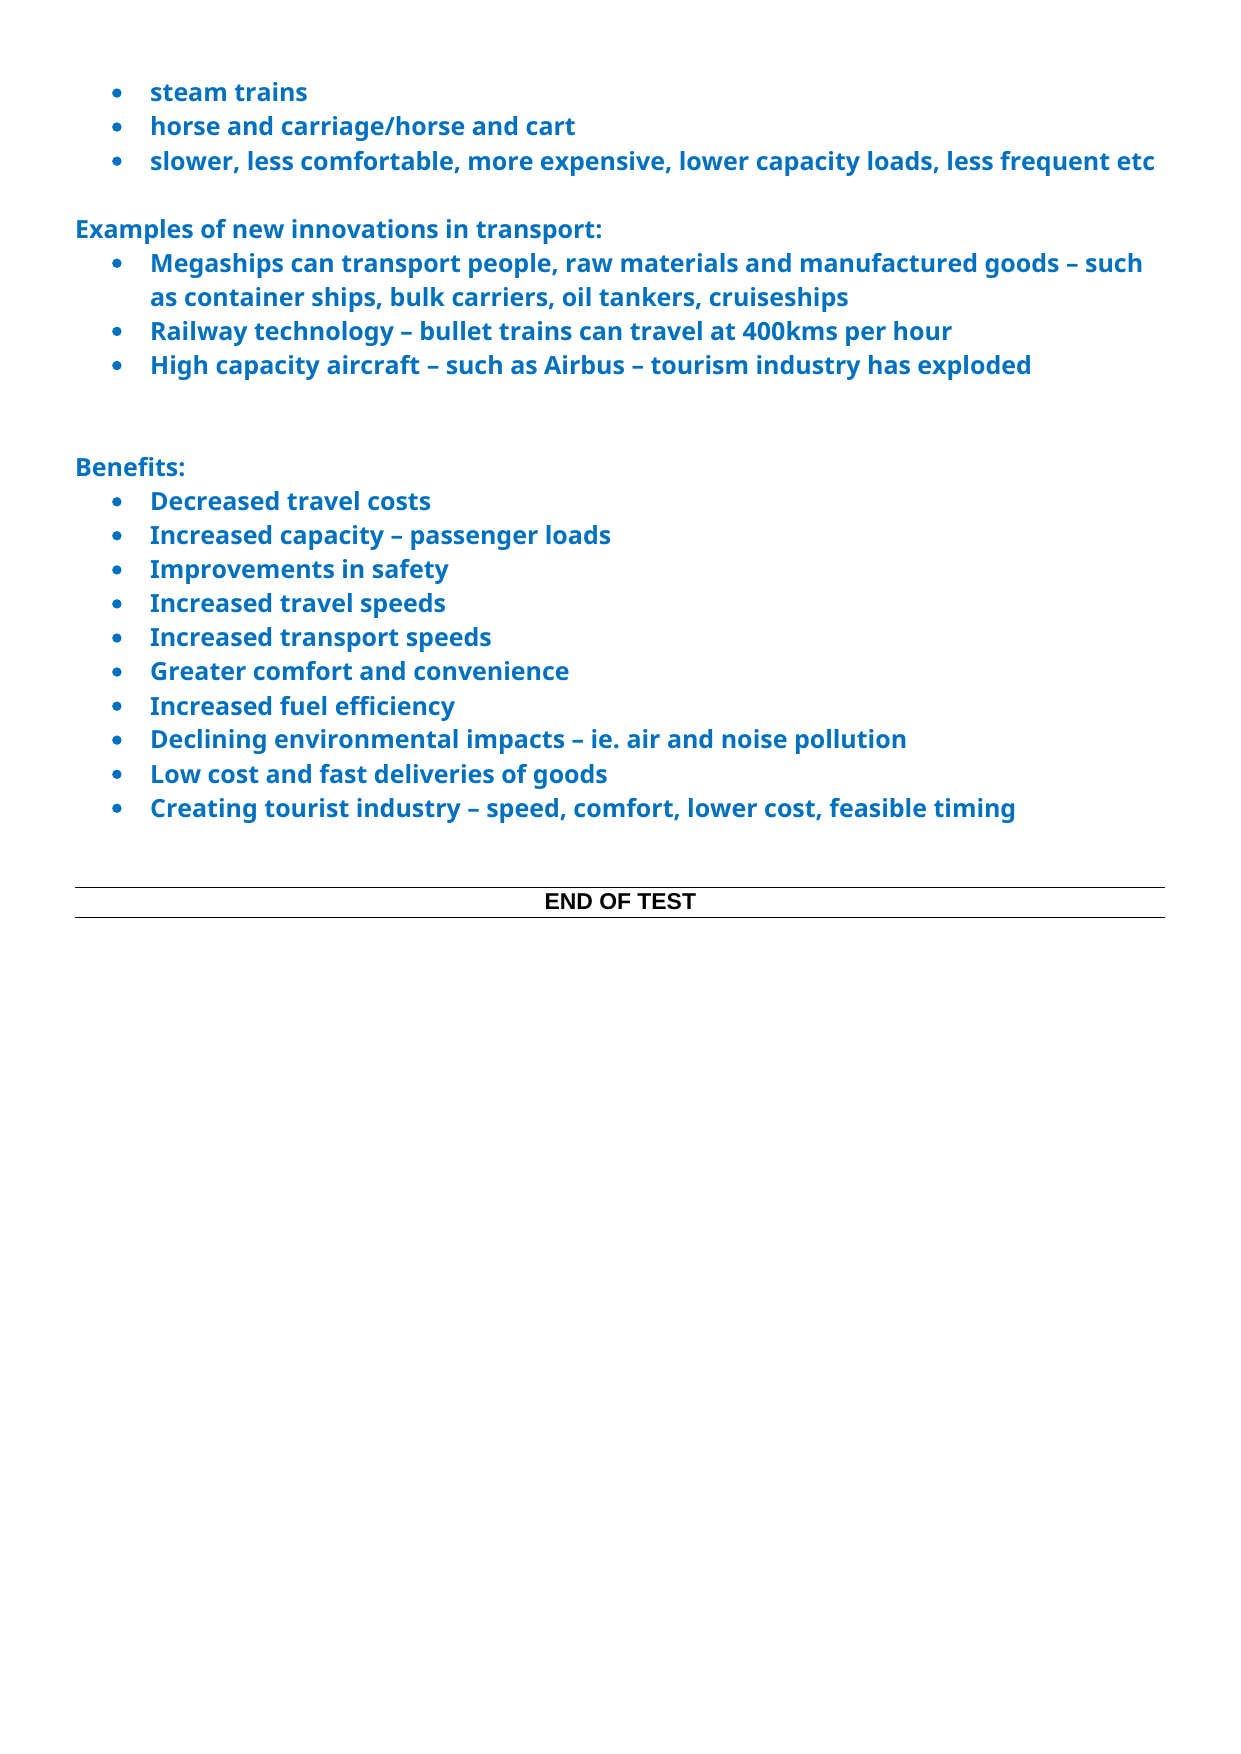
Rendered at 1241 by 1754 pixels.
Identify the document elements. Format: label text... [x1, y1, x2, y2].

list Megaships can transport people, raw materials and manufactured goods – such as container ships, bulk carriers, oil tankers, cruiseships [112, 245, 1165, 313]
list High capacity aircraft – such as Airbus – tourism industry has exploded [112, 347, 1165, 382]
list Increased transport speeds [112, 620, 1165, 654]
list Declining environmental impacts – ie. air and noise pollution [112, 722, 1165, 756]
list Increased fuel efficiency [112, 688, 1165, 722]
list steam trains [112, 75, 1165, 109]
list Increased capacity – passenger loads [112, 518, 1165, 552]
text Benefits: [75, 450, 1165, 484]
list Railway technology – bullet trains can travel at 400kms per hour [112, 313, 1165, 347]
list Increased travel speeds [112, 586, 1165, 620]
text Examples of new innovations in transport: [75, 211, 1165, 245]
list Greater comfort and convenience [112, 654, 1165, 688]
text END OF TEST [75, 888, 1165, 917]
list Creating tourist industry – speed, comfort, lower cost, feasible timing [112, 790, 1165, 824]
list horse and carriage/horse and cart [112, 109, 1165, 143]
list Low cost and fast deliveries of goods [112, 756, 1165, 790]
list Decreased travel costs [112, 484, 1165, 518]
list Improvements in safety [112, 552, 1165, 586]
list slower, less comfortable, more expensive, lower capacity loads, less frequent etc [112, 143, 1165, 177]
